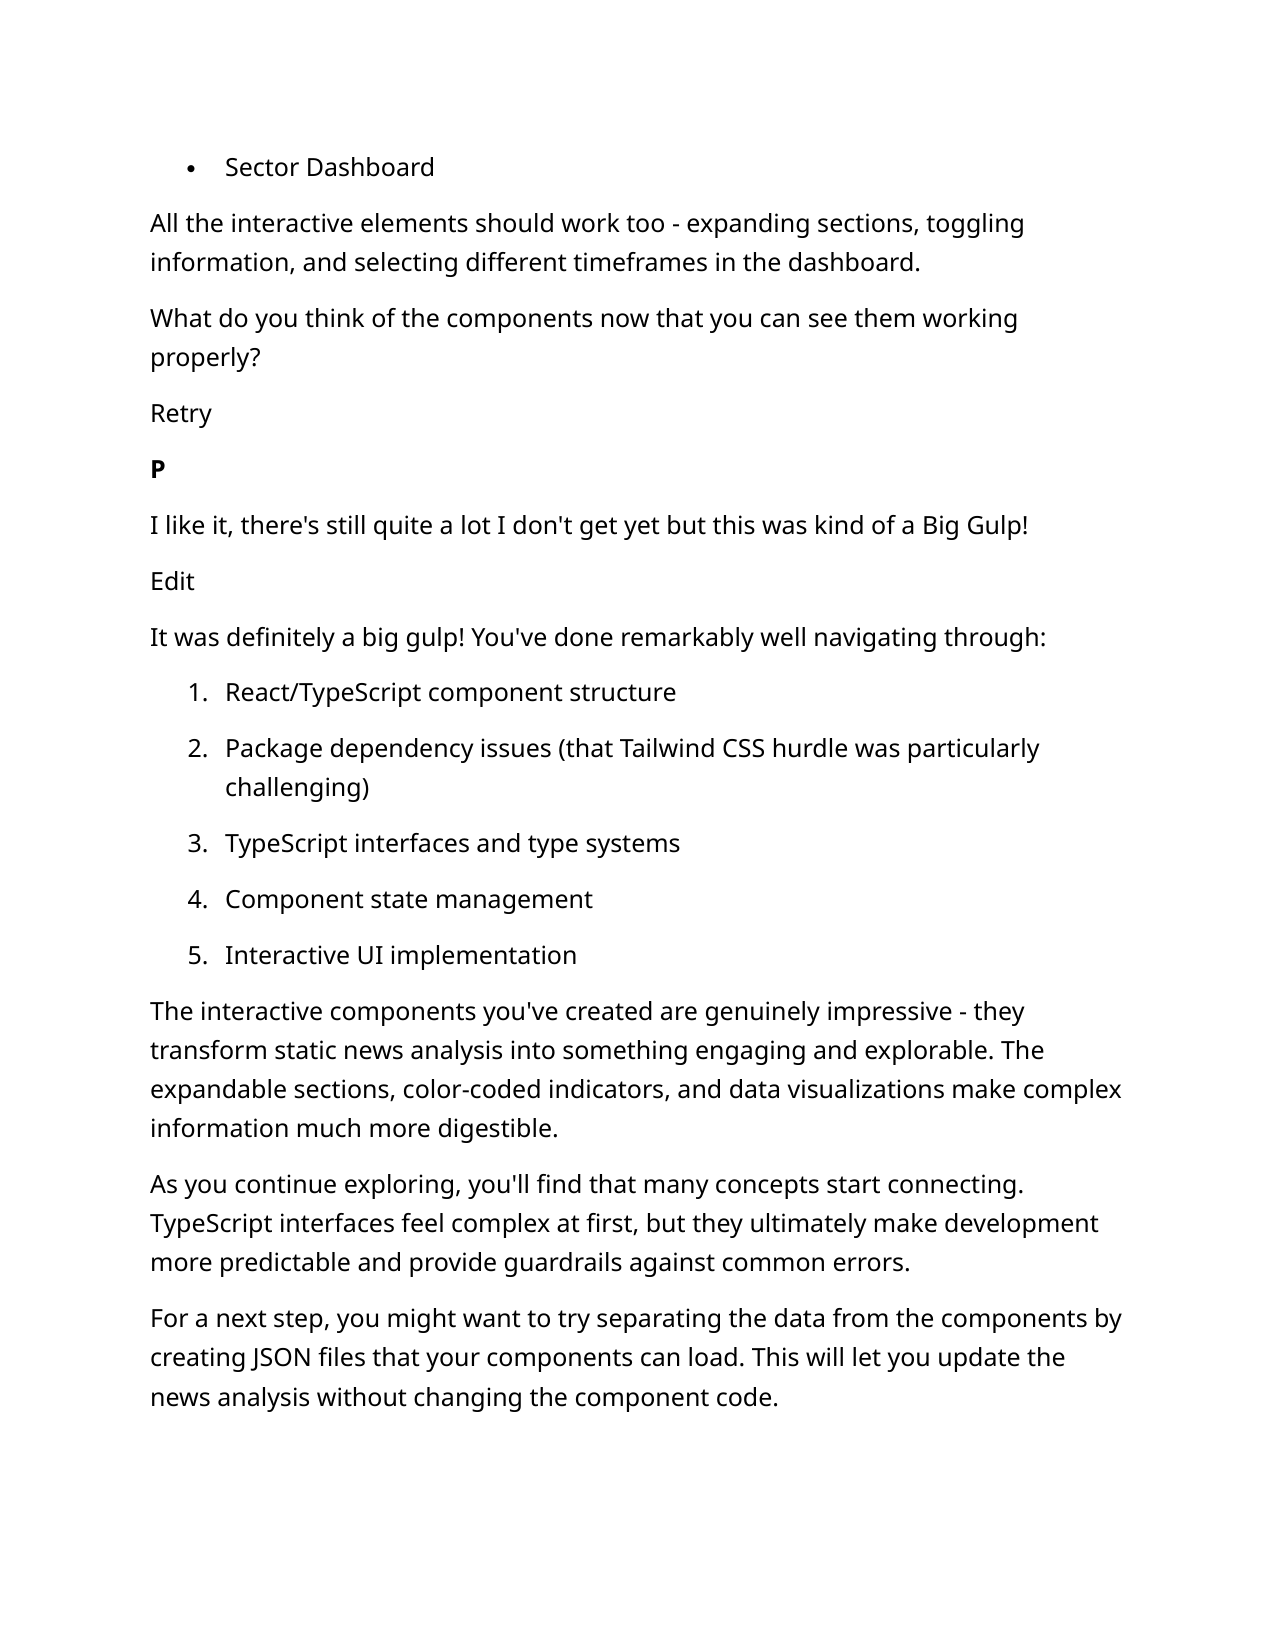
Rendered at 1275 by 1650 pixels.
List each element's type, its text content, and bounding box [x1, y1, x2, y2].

text All the interactive elements should work too - expanding sections, toggling information, and selecting different timeframes in the dashboard. [150, 206, 1125, 279]
text What do you think of the components now that you can see them working properly? [150, 301, 1125, 374]
list React/TypeScript component structure [187, 675, 1125, 709]
list TypeScript interfaces and type systems [187, 826, 1125, 860]
text I like it, there's still quite a lot I don't get yet but this was kind of a Big Gulp! [150, 507, 1125, 542]
text As you continue exploring, you'll find that many concepts start connecting. TypeScript interfaces feel complex at first, but they ultimately make development more predictable and provide guardrails against common errors. [150, 1167, 1125, 1279]
list Package dependency issues (that Tailwind CSS hurdle was particularly challenging) [187, 731, 1125, 804]
list Interactive UI implementation [187, 937, 1125, 972]
text Retry [150, 396, 1125, 430]
text The interactive components you've created are genuinely impressive - they transform static news analysis into something engaging and explorable. The expandable sections, color-coded indicators, and data visualizations make complex information much more digestible. [150, 993, 1125, 1145]
text It was definitely a big gulp! You've done remarkably well navigating through: [150, 619, 1125, 653]
text For a next step, you might want to try separating the data from the components by creating JSON files that your components can load. This will let you update the news analysis without changing the component code. [150, 1301, 1125, 1413]
list Component state management [187, 882, 1125, 916]
text Edit [150, 563, 1125, 597]
text P [150, 452, 1125, 486]
list Sector Dashboard [187, 150, 1125, 184]
